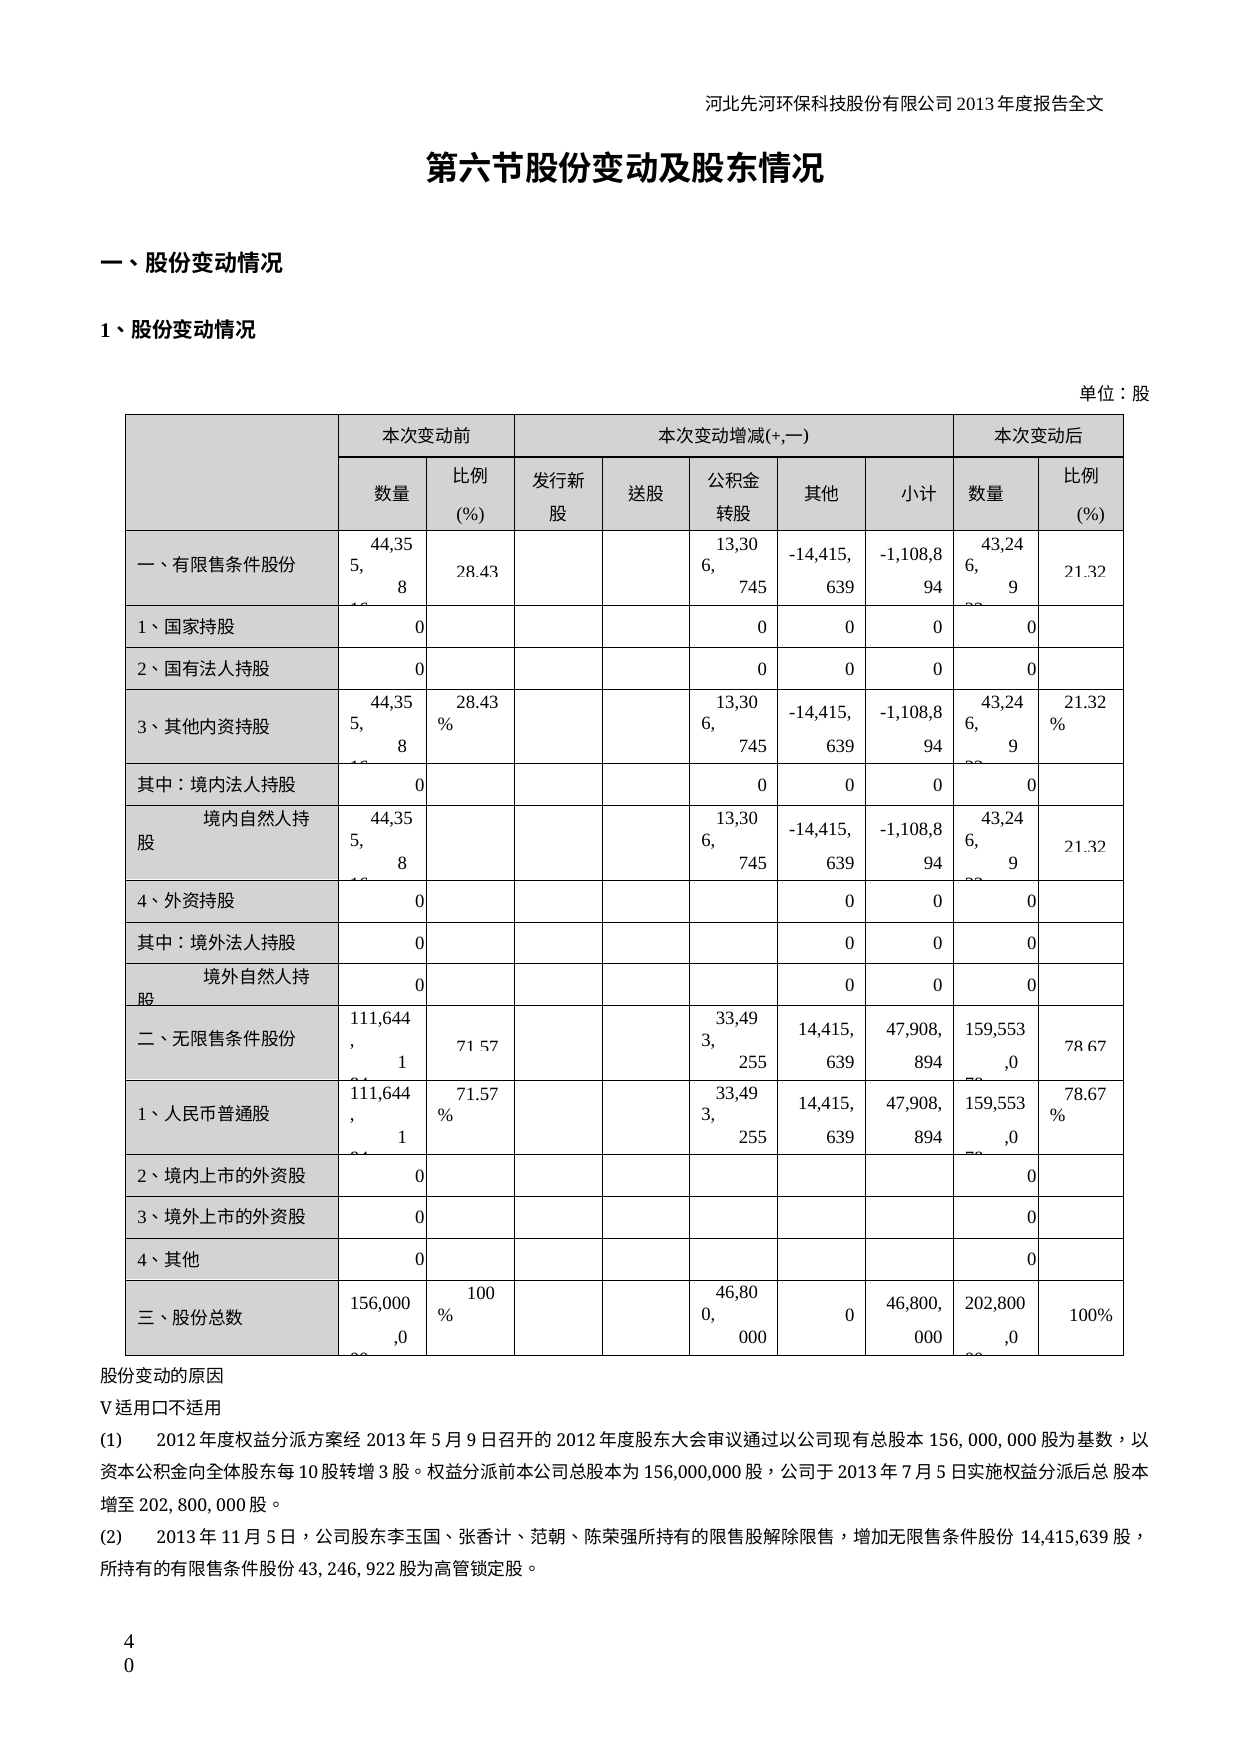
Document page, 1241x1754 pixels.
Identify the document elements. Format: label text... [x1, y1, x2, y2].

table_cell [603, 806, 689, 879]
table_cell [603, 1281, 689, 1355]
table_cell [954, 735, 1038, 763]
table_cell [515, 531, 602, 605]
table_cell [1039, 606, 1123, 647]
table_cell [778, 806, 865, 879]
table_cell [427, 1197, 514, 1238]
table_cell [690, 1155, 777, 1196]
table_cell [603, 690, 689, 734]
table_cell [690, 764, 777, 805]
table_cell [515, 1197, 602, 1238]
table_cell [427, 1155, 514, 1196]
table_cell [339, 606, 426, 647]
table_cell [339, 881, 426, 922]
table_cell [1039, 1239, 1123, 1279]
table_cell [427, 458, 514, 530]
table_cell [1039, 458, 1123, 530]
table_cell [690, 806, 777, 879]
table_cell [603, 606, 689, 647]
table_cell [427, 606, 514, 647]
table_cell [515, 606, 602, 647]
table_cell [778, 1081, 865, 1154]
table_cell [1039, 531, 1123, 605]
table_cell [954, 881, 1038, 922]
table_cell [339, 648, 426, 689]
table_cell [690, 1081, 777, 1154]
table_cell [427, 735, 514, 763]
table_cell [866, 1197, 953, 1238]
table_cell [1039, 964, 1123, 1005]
text 1、股份变动情况 [100, 316, 1150, 344]
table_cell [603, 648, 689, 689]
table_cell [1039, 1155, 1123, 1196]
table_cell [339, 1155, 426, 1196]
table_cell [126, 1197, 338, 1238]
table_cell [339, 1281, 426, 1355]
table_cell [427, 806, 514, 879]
text 股份变动的原因 [100, 1356, 1150, 1388]
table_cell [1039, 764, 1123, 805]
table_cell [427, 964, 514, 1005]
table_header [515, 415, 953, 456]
list 2012年度权益分派方案经2013年5月9日召开的2012年度股东大会审议通过以公司现有总股本156, 000, 000股为基数，以 资本公积金向全体股东每10股转增3股。权益分派前本公司总股本为156,000,000股，公司于2013年7月5日实施权益分派后总 股本增至202, 800, 000股。 [100, 1421, 1150, 1518]
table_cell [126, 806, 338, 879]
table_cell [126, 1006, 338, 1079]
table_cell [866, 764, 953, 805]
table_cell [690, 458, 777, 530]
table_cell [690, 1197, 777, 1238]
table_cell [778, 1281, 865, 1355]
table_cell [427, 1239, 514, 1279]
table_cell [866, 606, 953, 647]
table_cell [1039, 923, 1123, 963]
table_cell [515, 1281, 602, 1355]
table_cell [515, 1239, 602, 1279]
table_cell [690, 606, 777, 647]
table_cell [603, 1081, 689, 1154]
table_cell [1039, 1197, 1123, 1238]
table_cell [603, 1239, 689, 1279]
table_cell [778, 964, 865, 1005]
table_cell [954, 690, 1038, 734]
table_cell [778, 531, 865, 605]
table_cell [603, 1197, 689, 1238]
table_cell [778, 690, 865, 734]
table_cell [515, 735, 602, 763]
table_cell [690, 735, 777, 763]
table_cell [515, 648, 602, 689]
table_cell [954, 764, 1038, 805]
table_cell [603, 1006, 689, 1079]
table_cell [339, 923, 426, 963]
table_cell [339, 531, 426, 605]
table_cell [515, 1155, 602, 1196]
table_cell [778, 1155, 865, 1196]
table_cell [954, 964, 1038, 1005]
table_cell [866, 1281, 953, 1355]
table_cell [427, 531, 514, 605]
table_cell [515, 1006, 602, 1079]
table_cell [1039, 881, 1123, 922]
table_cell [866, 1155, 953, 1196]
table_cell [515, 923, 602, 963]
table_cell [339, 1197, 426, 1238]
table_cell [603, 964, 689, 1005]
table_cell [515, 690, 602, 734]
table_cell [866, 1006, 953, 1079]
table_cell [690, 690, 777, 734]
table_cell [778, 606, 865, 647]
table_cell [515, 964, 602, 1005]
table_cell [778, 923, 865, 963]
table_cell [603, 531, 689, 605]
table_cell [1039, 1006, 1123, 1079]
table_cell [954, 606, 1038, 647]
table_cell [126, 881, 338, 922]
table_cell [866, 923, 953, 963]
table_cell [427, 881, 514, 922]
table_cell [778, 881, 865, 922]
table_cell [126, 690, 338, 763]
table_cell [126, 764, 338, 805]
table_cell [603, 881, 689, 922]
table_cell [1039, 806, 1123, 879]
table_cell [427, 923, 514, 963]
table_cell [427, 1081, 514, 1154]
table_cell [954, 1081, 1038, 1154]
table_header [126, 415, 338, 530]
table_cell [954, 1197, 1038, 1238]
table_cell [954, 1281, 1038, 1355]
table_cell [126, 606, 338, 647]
list 2013年11月5日，公司股东李玉国、张香计、范朝、陈荣强所持有的限售股解除限售，增加无限售条件股份14,415,639 股，所持有的有限售条件股份43, 246, 922股为高管锁定股。 [100, 1518, 1150, 1582]
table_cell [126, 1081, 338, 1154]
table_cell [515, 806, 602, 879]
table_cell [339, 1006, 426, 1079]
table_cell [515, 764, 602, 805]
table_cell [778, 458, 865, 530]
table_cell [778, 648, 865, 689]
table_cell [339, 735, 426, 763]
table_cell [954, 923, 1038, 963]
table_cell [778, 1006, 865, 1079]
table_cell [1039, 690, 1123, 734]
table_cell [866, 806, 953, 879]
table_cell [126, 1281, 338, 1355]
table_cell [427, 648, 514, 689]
text V适用口不适用 [100, 1388, 1150, 1421]
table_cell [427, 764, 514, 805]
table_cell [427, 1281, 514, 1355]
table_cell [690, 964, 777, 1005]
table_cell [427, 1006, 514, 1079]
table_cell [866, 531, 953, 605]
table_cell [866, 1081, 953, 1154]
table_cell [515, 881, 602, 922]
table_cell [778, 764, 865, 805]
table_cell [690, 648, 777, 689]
text 第六节股份变动及股东情况 [100, 145, 1150, 191]
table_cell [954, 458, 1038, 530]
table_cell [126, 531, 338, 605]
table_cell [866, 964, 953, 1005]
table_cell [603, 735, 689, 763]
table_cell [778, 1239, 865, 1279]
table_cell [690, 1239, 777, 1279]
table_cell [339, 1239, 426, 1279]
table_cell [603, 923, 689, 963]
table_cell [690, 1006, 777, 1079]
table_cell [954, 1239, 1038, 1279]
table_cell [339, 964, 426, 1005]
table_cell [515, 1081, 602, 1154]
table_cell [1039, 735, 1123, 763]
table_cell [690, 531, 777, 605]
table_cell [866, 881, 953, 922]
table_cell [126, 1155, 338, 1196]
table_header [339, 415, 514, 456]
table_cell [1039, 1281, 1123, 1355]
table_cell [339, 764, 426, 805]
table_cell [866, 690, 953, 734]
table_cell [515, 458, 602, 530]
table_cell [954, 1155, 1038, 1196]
text 一、股份变动情况 [100, 247, 1150, 278]
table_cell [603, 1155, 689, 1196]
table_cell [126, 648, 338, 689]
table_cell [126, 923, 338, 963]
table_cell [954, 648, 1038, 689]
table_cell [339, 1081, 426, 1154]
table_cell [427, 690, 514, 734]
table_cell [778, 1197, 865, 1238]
text 单位：股 [100, 381, 1150, 406]
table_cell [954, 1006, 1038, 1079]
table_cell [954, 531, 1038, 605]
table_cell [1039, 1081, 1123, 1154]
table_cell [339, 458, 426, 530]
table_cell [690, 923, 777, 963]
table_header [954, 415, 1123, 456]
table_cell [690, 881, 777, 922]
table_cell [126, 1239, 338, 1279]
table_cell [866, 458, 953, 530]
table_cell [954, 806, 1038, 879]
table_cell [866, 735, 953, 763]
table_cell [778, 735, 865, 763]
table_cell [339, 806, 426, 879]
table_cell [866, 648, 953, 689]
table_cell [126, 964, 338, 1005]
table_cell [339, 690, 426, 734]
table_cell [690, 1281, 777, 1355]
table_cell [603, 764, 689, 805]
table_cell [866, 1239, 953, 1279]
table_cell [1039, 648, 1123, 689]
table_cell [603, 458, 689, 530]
